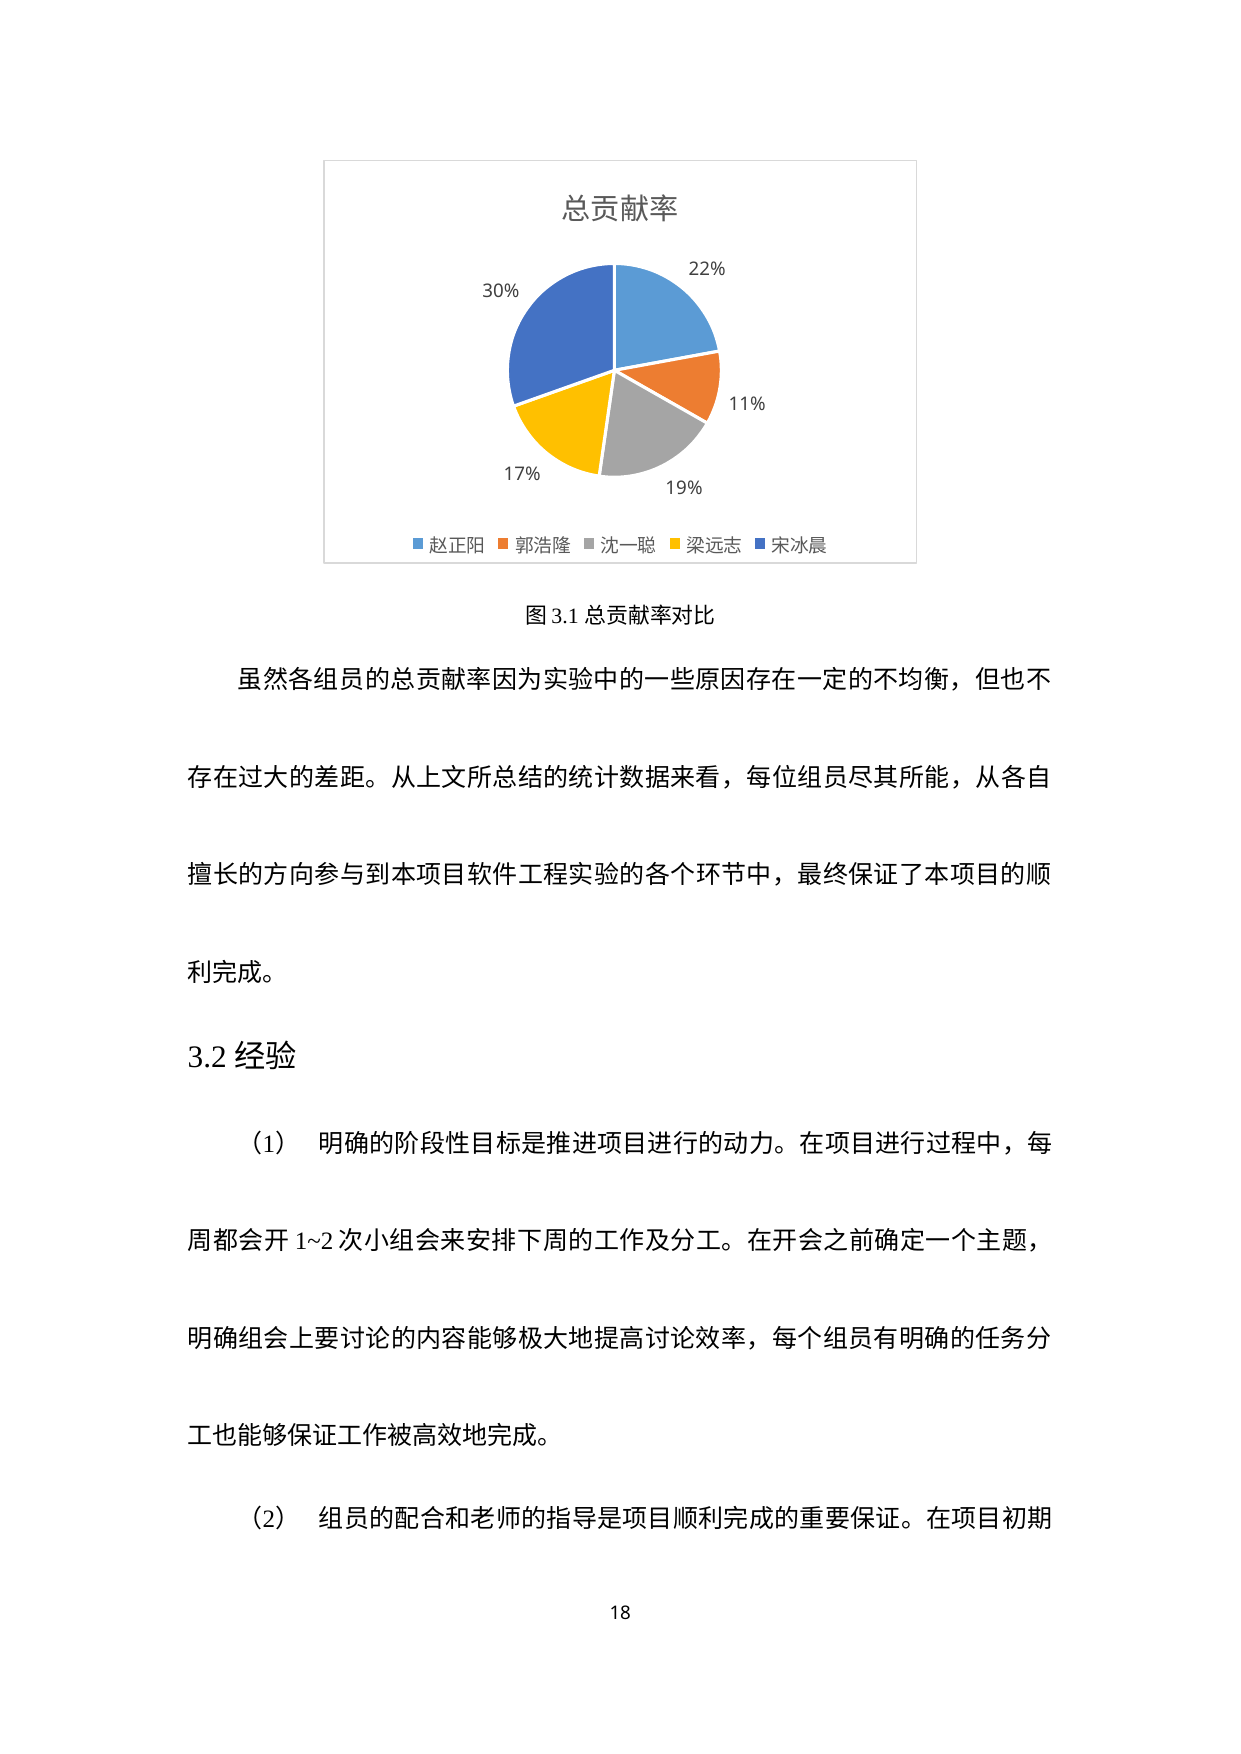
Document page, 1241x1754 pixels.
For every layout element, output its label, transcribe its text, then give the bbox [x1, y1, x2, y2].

text 3.2 经验 [187, 1021, 1053, 1086]
list 明确的阶段性目标是推进项目进行的动力。在项目进行过程中，每周都会开1~2次小组会来安排下周的工作及分工。在开会之前确定一个主题，明确组会上要讨论的内容能够极大地提高讨论效率，每个组员有明确的任务分工也能够保证工作被高效地完成。 [187, 1109, 1053, 1466]
text 图3.1 总贡献率对比 [187, 597, 1053, 630]
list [187, 1484, 1053, 1549]
text 虽然各组员的总贡献率因为实验中的一些原因存在一定的不均衡，但也不存在过大的差距。从上文所总结的统计数据来看，每位组员尽其所能，从各自擅长的方向参与到本项目软件工程实验的各个环节中，最终保证了本项目的顺利完成。 [187, 646, 1053, 1003]
